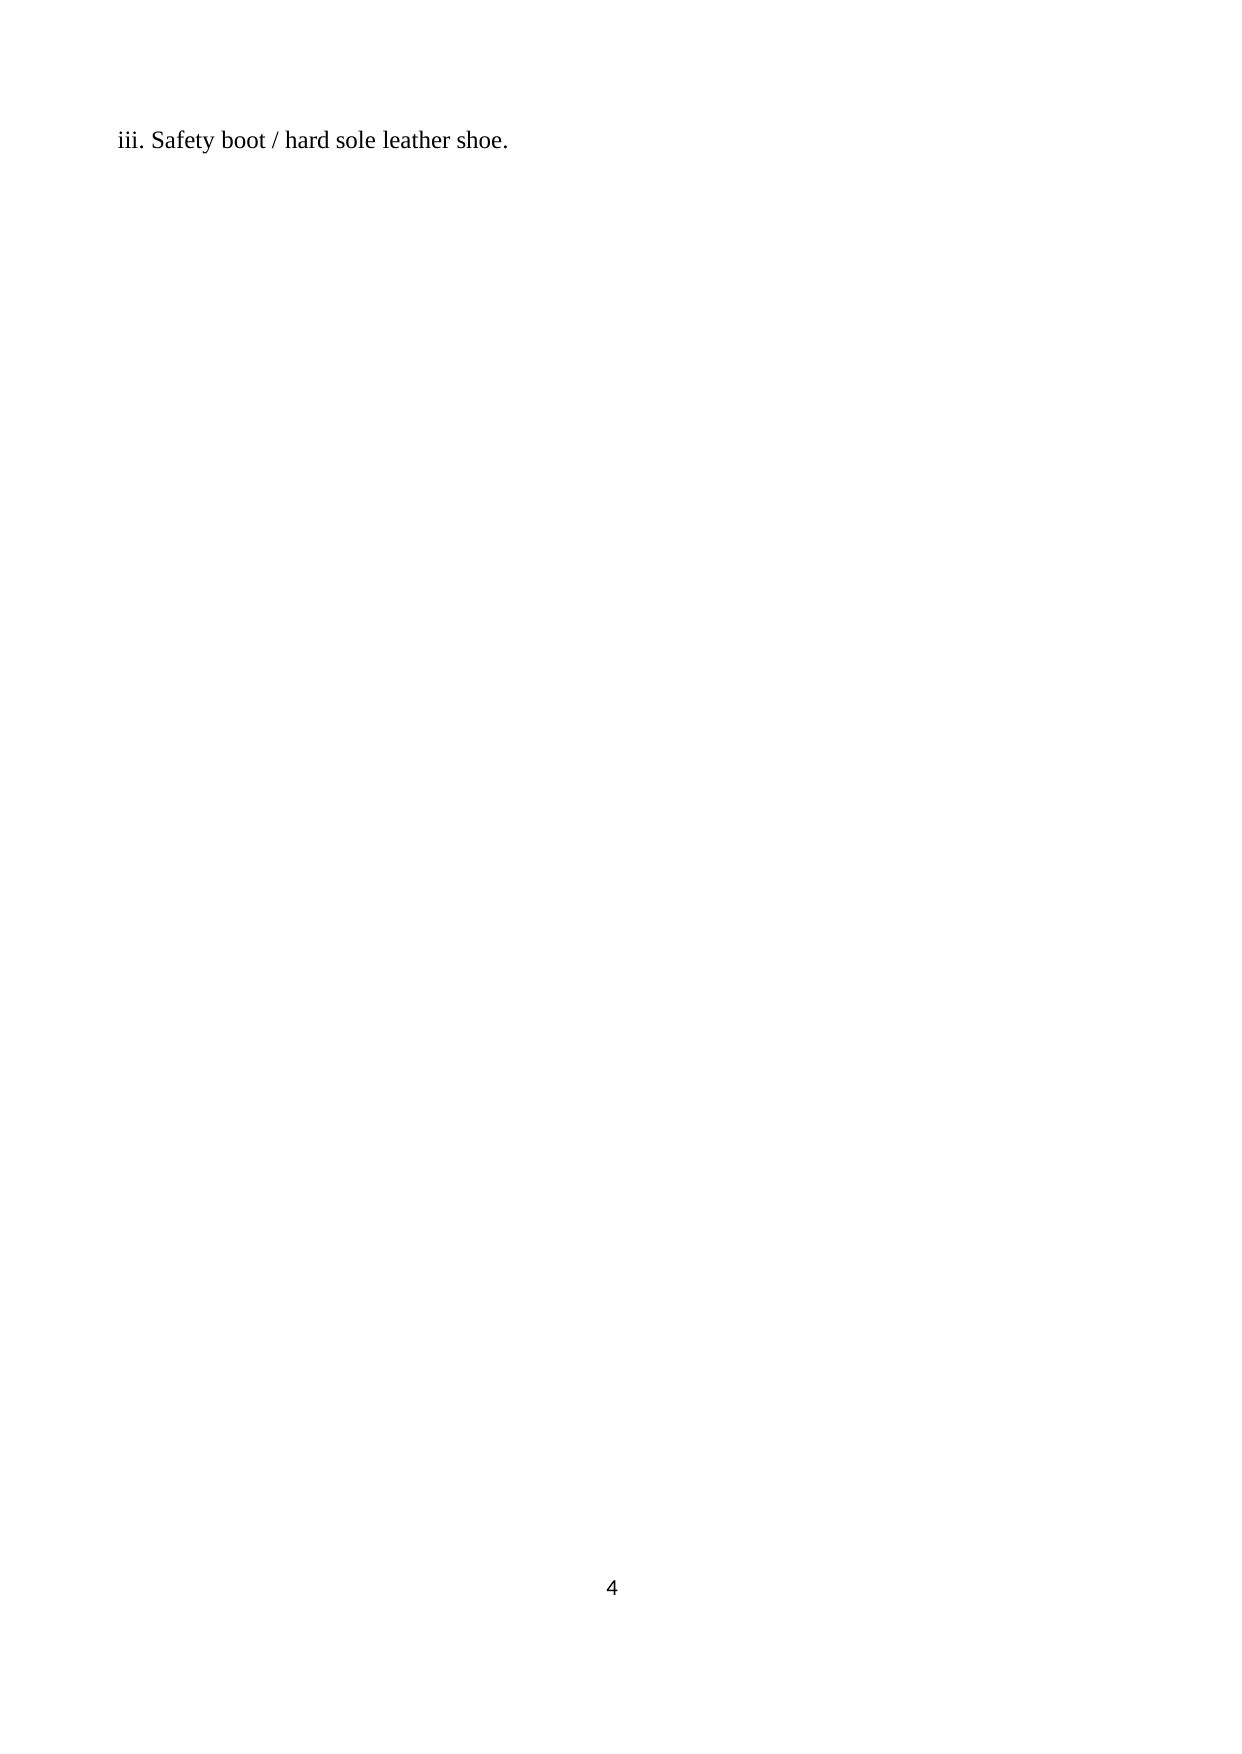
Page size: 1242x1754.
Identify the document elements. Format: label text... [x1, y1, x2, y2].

text iii. Safety boot / hard sole leather shoe. [117, 125, 1142, 154]
